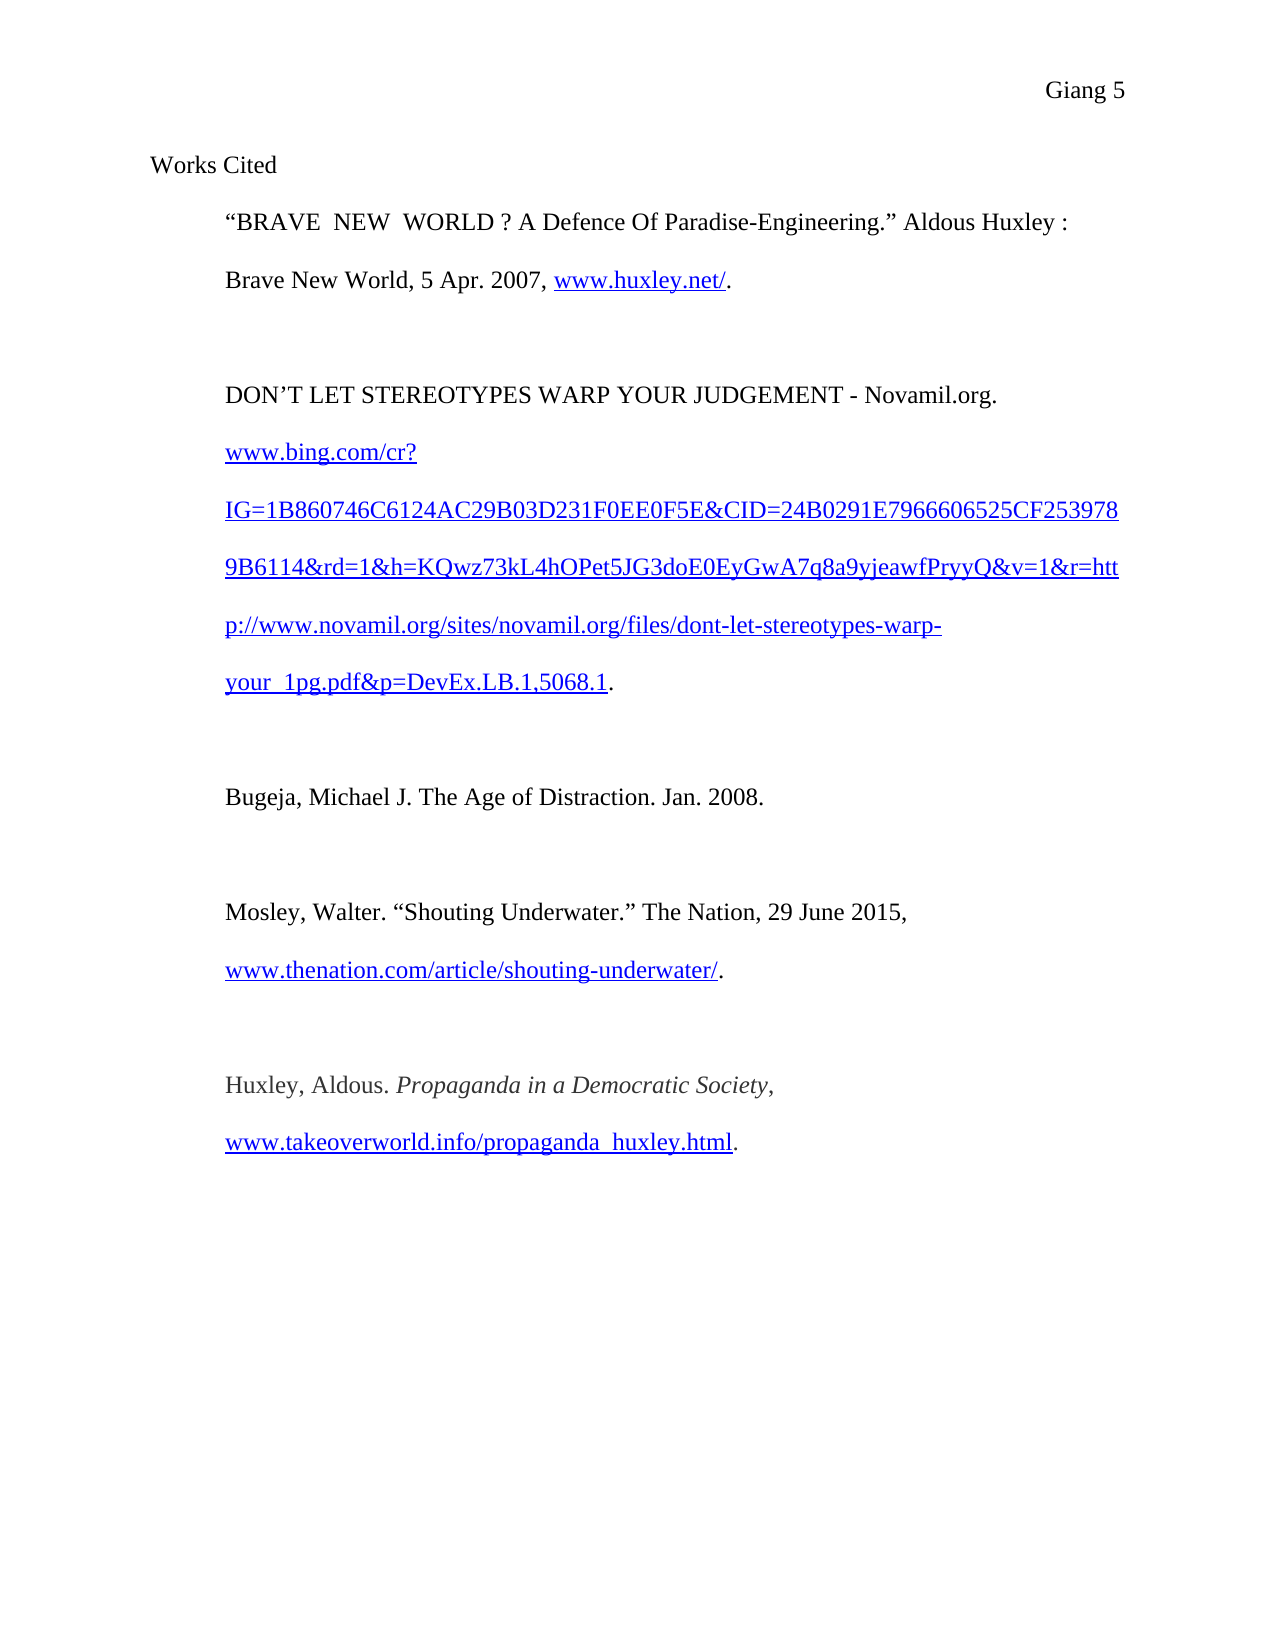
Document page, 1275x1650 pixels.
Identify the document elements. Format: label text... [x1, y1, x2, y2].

text Works Cited [150, 150, 1125, 179]
text “BRAVE NEW WORLD ? A Defence Of Paradise-Engineering.” Aldous Huxley : Brave New World, 5 Apr. 2007, www.huxley.net/. [225, 207, 1125, 294]
text Mosley, Walter. “Shouting Underwater.” The Nation, 29 June 2015, www.thenation.com/article/shouting-underwater/. [225, 897, 1125, 984]
text Bugeja, Michael J. The Age of Distraction. Jan. 2008. [225, 782, 1125, 811]
text Huxley, Aldous. Propaganda in a Democratic Society, www.takeoverworld.info/propaganda_huxley.html. [225, 1070, 1125, 1156]
text DON’T LET STEREOTYPES WARP YOUR JUDGEMENT - Novamil.org. www.bing.com/cr?IG=1B860746C6124AC29B03D231F0EE0F5E&CID=24B0291E7966606525CF2539789B6114&rd=1&h=KQwz73kL4hOPet5JG3doE0EyGwA7q8a9yjeawfPryyQ&v=1&r=http://www.novamil.org/sites/novamil.org/files/dont-let-stereotypes-warp-your_1pg.pdf&p=DevEx.LB.1,5068.1. [225, 380, 1125, 696]
